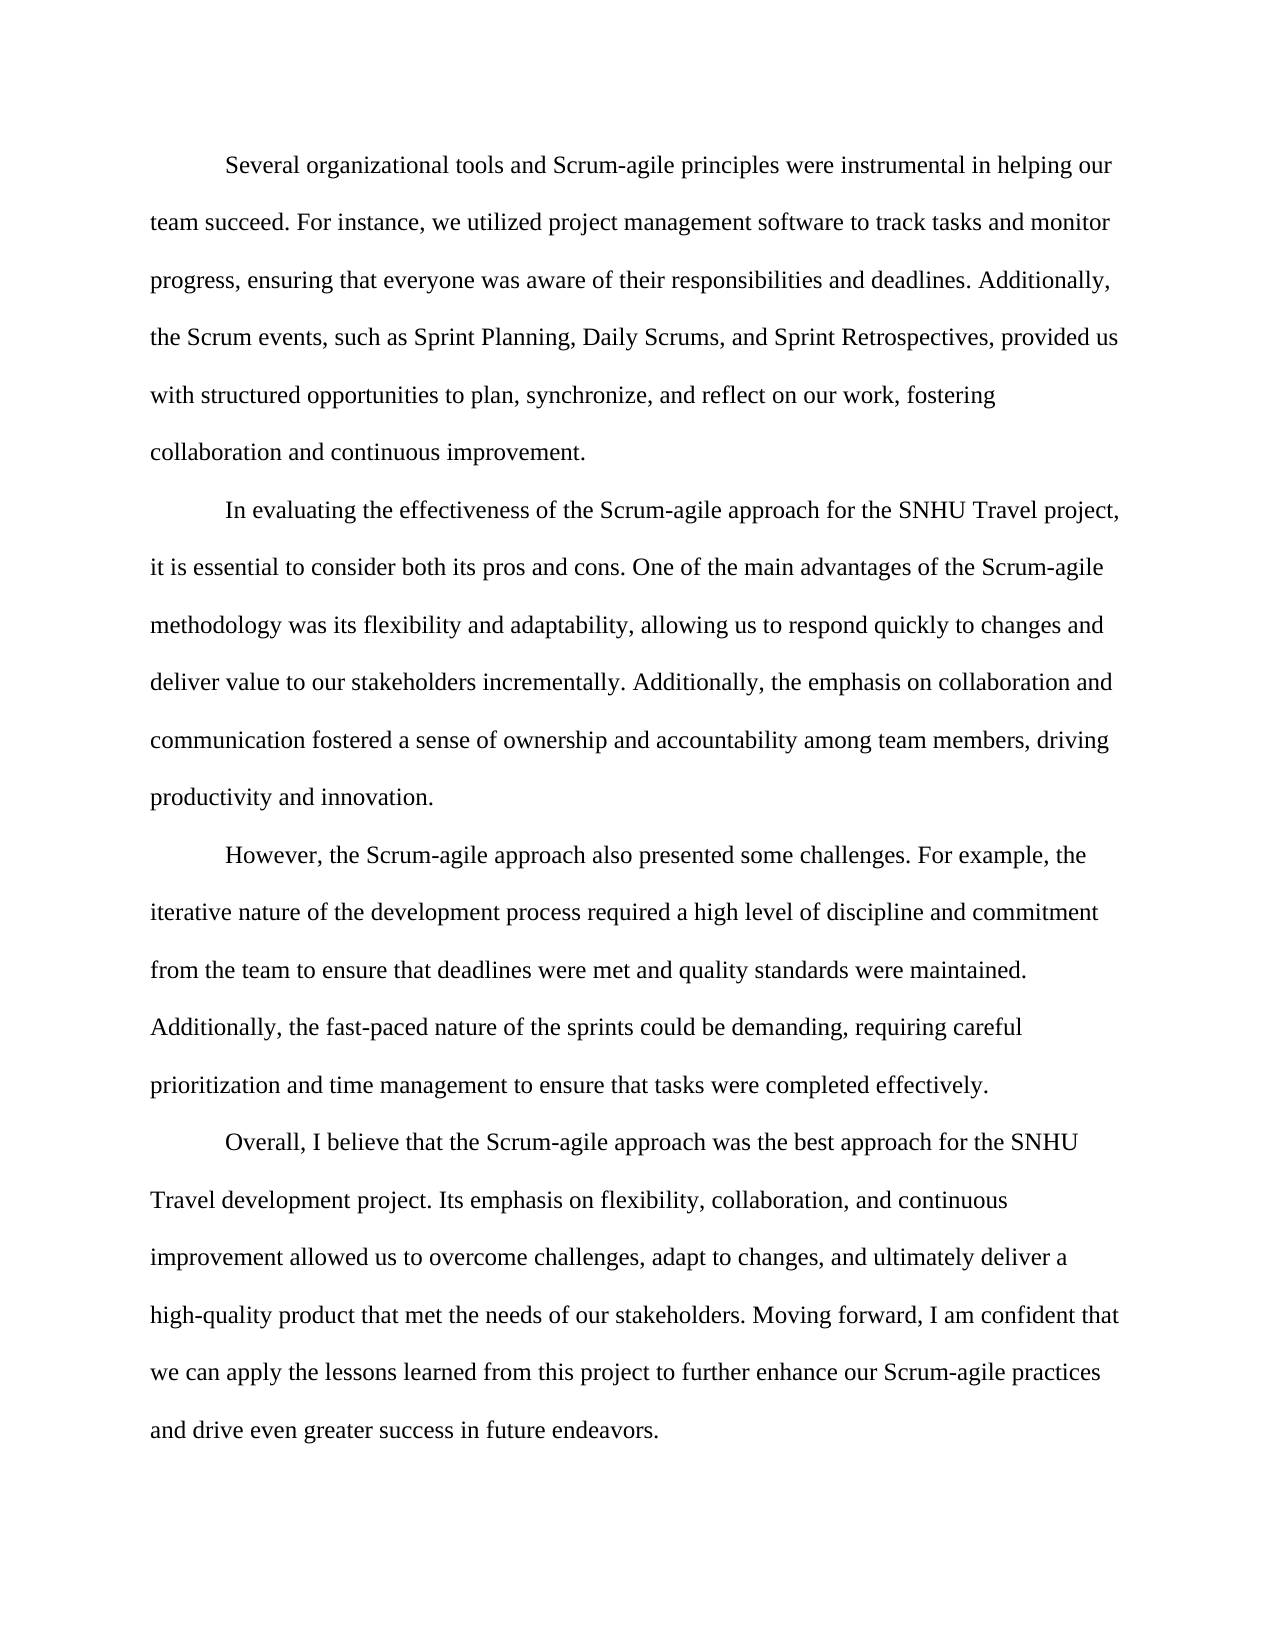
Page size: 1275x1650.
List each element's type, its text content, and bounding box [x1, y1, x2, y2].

text Overall, I believe that the Scrum-agile approach was the best approach for the SNHU Travel development project. Its emphasis on flexibility, collaboration, and continuous improvement allowed us to overcome challenges, adapt to changes, and ultimately deliver a high-quality product that met the needs of our stakeholders. Moving forward, I am confident that we can apply the lessons learned from this project to further enhance our Scrum-agile practices and drive even greater success in future endeavors. [150, 1127, 1125, 1444]
text Several organizational tools and Scrum-agile principles were instrumental in helping our team succeed. For instance, we utilized project management software to track tasks and monitor progress, ensuring that everyone was aware of their responsibilities and deadlines. Additionally, the Scrum events, such as Sprint Planning, Daily Scrums, and Sprint Retrospectives, provided us with structured opportunities to plan, synchronize, and reflect on our work, fostering collaboration and continuous improvement. [150, 150, 1125, 466]
text However, the Scrum-agile approach also presented some challenges. For example, the iterative nature of the development process required a high level of discipline and commitment from the team to ensure that deadlines were met and quality standards were maintained. Additionally, the fast-paced nature of the sprints could be demanding, requiring careful prioritization and time management to ensure that tasks were completed effectively. [150, 840, 1125, 1099]
text In evaluating the effectiveness of the Scrum-agile approach for the SNHU Travel project, it is essential to consider both its pros and cons. One of the main advantages of the Scrum-agile methodology was its flexibility and adaptability, allowing us to respond quickly to changes and deliver value to our stakeholders incrementally. Additionally, the emphasis on collaboration and communication fostered a sense of ownership and accountability among team members, driving productivity and innovation. [150, 495, 1125, 811]
